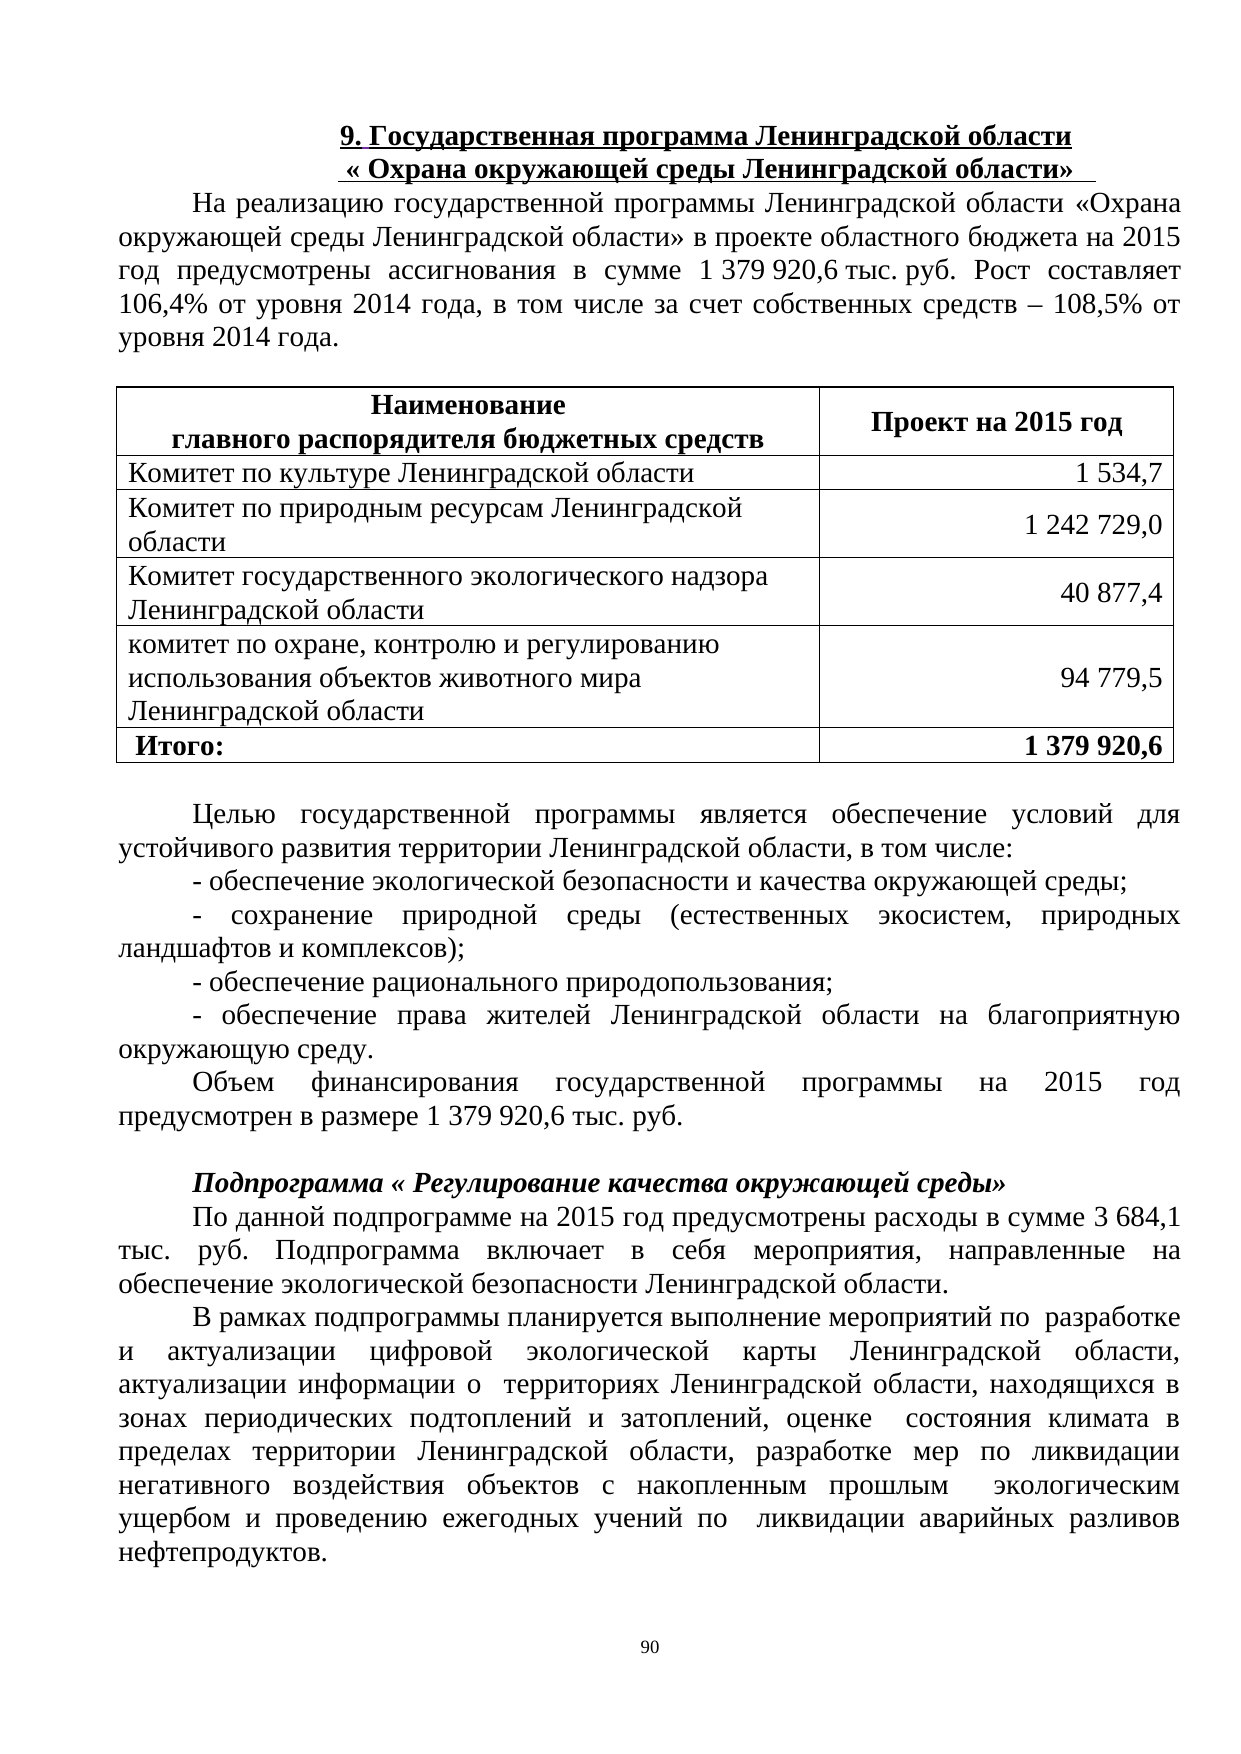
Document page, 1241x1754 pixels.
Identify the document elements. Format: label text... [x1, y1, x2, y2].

text - обеспечение права жителей Ленинградской области на благоприятную окружающую среду. [118, 997, 1181, 1064]
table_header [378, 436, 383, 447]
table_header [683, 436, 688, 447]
text В рамках подпрограммы планируется выполнение мероприятий по разработке и актуализации цифровой экологической карты Ленинградской области, актуализации информации о территориях Ленинградской области, находящихся в зонах периодических подтоплений и затоплений, оценке состояния климата в пределах территории Ленинградской области, разработке мер по ликвидации негативного воздействия объектов с накопленным прошлым экологическим ущербом и проведению ежегодных учений по ликвидации аварийных разливов нефтепродуктов. [118, 1299, 1181, 1568]
text На реализацию государственной программы Ленинградской области «Охрана окружающей среды Ленинградской области» в проекте областного бюджета на 2015 год предусмотрены ассигнования в сумме 1 379 920,6 тыс. руб. Рост составляет 106,4% от уровня 2014 года, в том числе за счет собственных средств – 108,5% от уровня 2014 года. [118, 185, 1181, 353]
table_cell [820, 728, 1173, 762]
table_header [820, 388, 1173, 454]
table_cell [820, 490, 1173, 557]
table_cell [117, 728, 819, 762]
text Объем финансирования государственной программы на 2015 год предусмотрен в размере 1 379 920,6 тыс. руб. [118, 1064, 1181, 1132]
text « Охрана окружающей среды Ленинградской области» [231, 152, 1181, 185]
text Целью государственной программы является обеспечение условий для устойчивого развития территории Ленинградской области, в том числе: [118, 796, 1181, 863]
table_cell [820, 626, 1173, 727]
text - обеспечение рационального природопользования; [118, 964, 1181, 997]
text - сохранение природной среды (естественных экосистем, природных ландшафтов и комплексов); [118, 897, 1181, 964]
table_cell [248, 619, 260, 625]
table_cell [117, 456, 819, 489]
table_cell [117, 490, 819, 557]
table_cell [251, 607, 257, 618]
text Подпрограмма « Регулирование качества окружающей среды» [118, 1165, 1181, 1199]
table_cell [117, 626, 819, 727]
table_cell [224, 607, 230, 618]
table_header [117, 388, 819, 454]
text 9. Государственная программа Ленинградской области [231, 118, 1181, 152]
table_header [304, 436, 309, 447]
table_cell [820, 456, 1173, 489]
text По данной подпрограмме на 2015 год предусмотрены расходы в сумме 3 684,1 тыс. руб. Подпрограмма включает в себя мероприятия, направленные на обеспечение экологической безопасности Ленинградской области. [118, 1199, 1181, 1299]
text - обеспечение экологической безопасности и качества окружающей среды; [118, 863, 1181, 897]
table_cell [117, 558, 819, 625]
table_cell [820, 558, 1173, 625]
